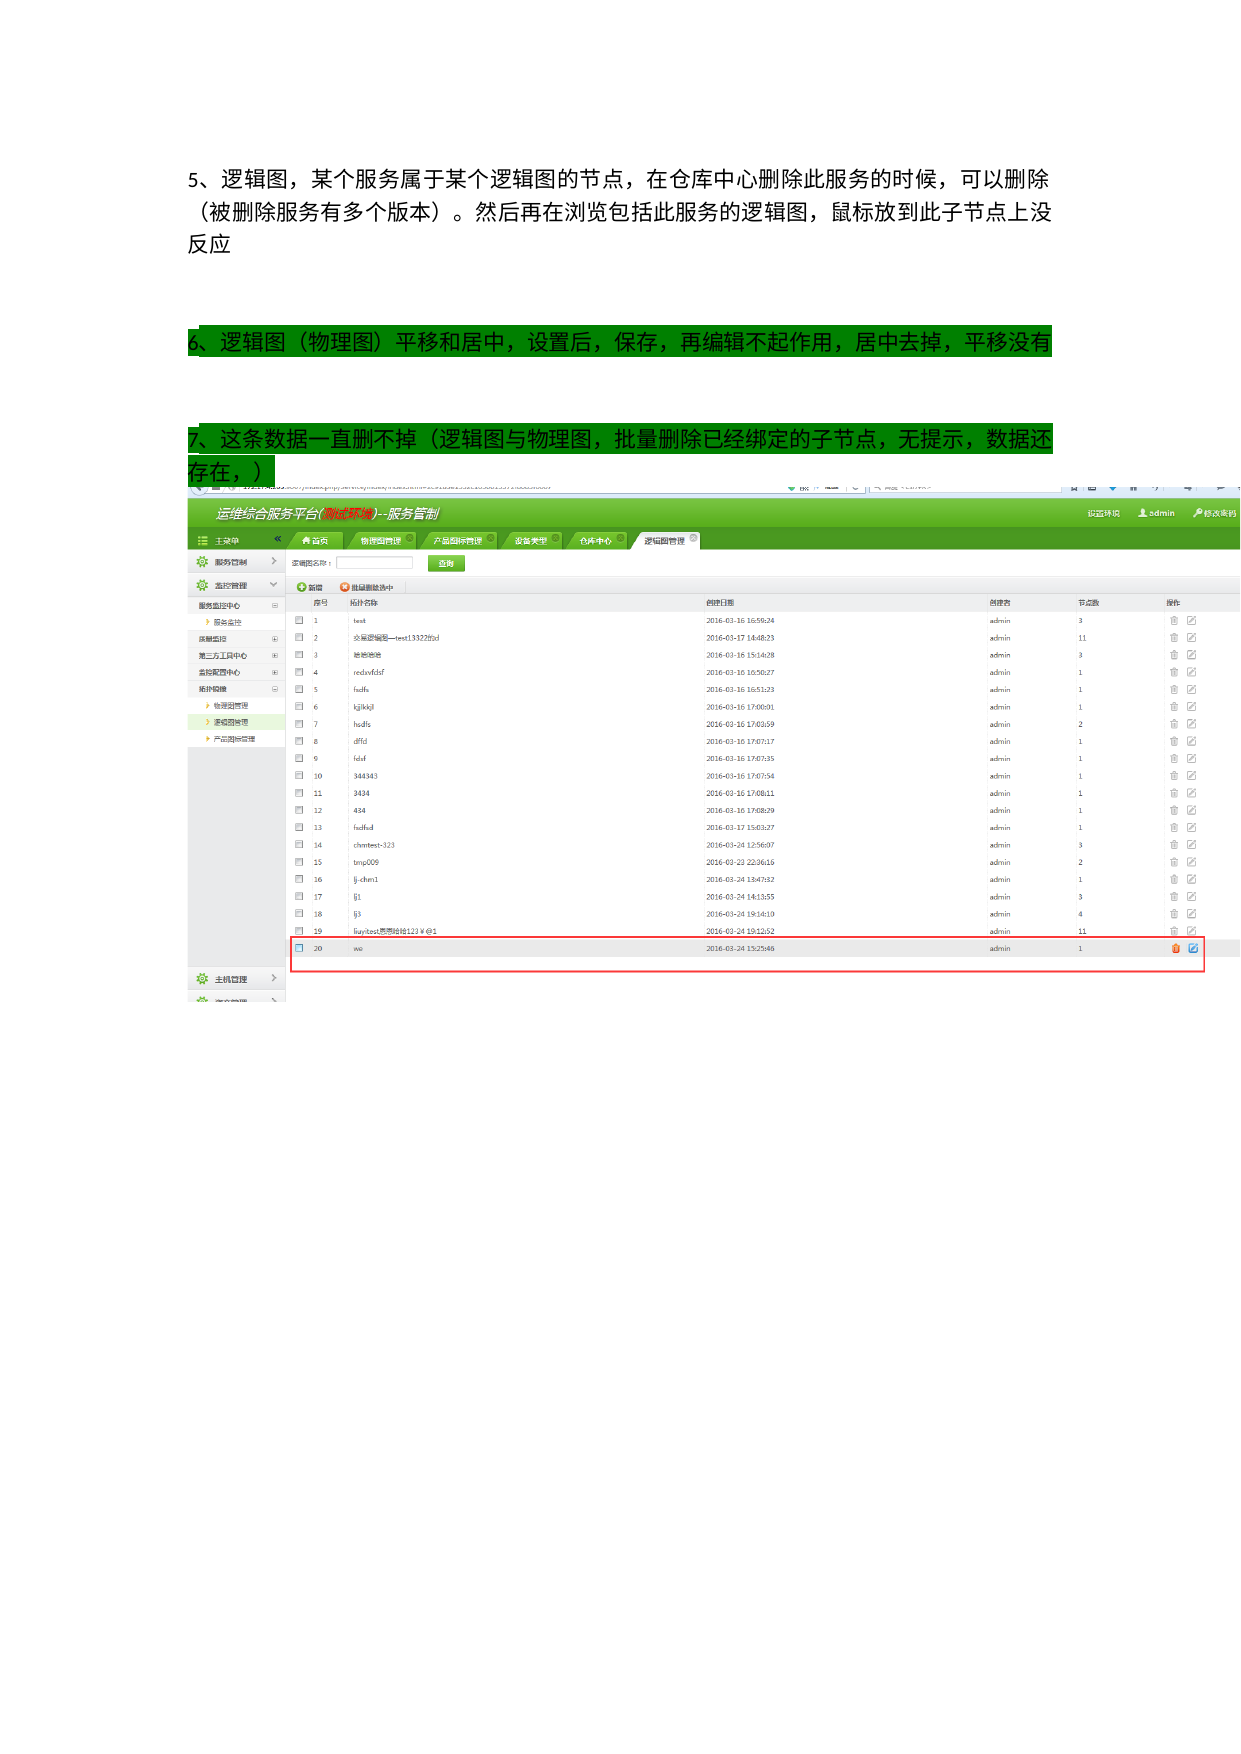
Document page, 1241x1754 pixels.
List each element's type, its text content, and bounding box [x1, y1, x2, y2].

picture [187, 487, 1241, 1002]
text 7、这条数据一直删不掉（逻辑图与物理图，批量删除已经绑定的子节点，无提示，数据还存在，） [187, 422, 1053, 487]
list 逻辑图（物理图）平移和居中，设置后，保存，再编辑不起作用，居中去掉，平移没有 [187, 324, 1053, 357]
text 5、逻辑图，某个服务属于某个逻辑图的节点，在仓库中心删除此服务的时候，可以删除（被删除服务有多个版本）。然后再在浏览包括此服务的逻辑图，鼠标放到此子节点上没反应 [187, 162, 1053, 259]
